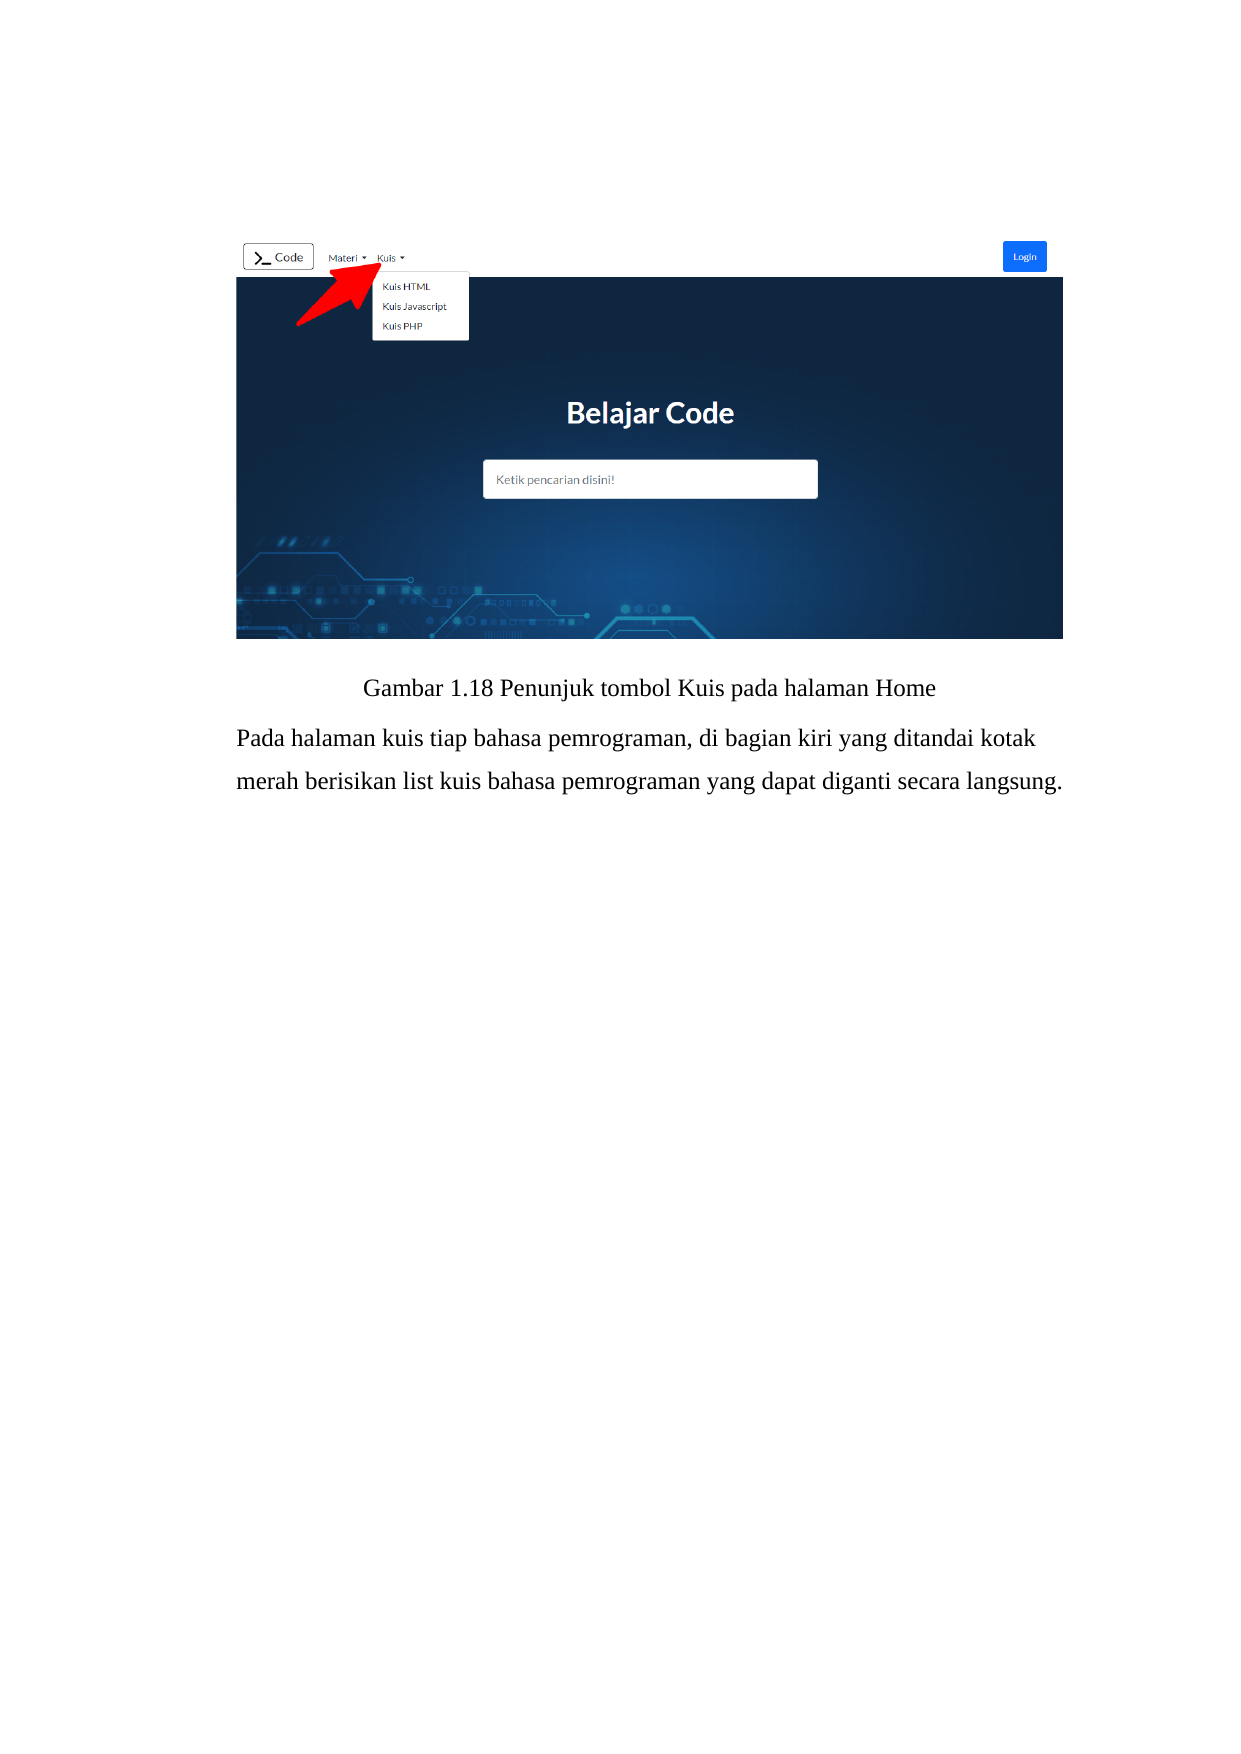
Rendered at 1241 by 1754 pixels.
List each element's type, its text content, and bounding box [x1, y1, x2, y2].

text Pada halaman kuis tiap bahasa pemrograman, di bagian kiri yang ditandai kotak merah berisikan list kuis bahasa pemrograman yang dapat diganti secara langsung. [236, 723, 1063, 794]
text Gambar 1.18 Penunjuk tombol Kuis pada halaman Home [236, 673, 1063, 702]
picture [236, 236, 1063, 639]
